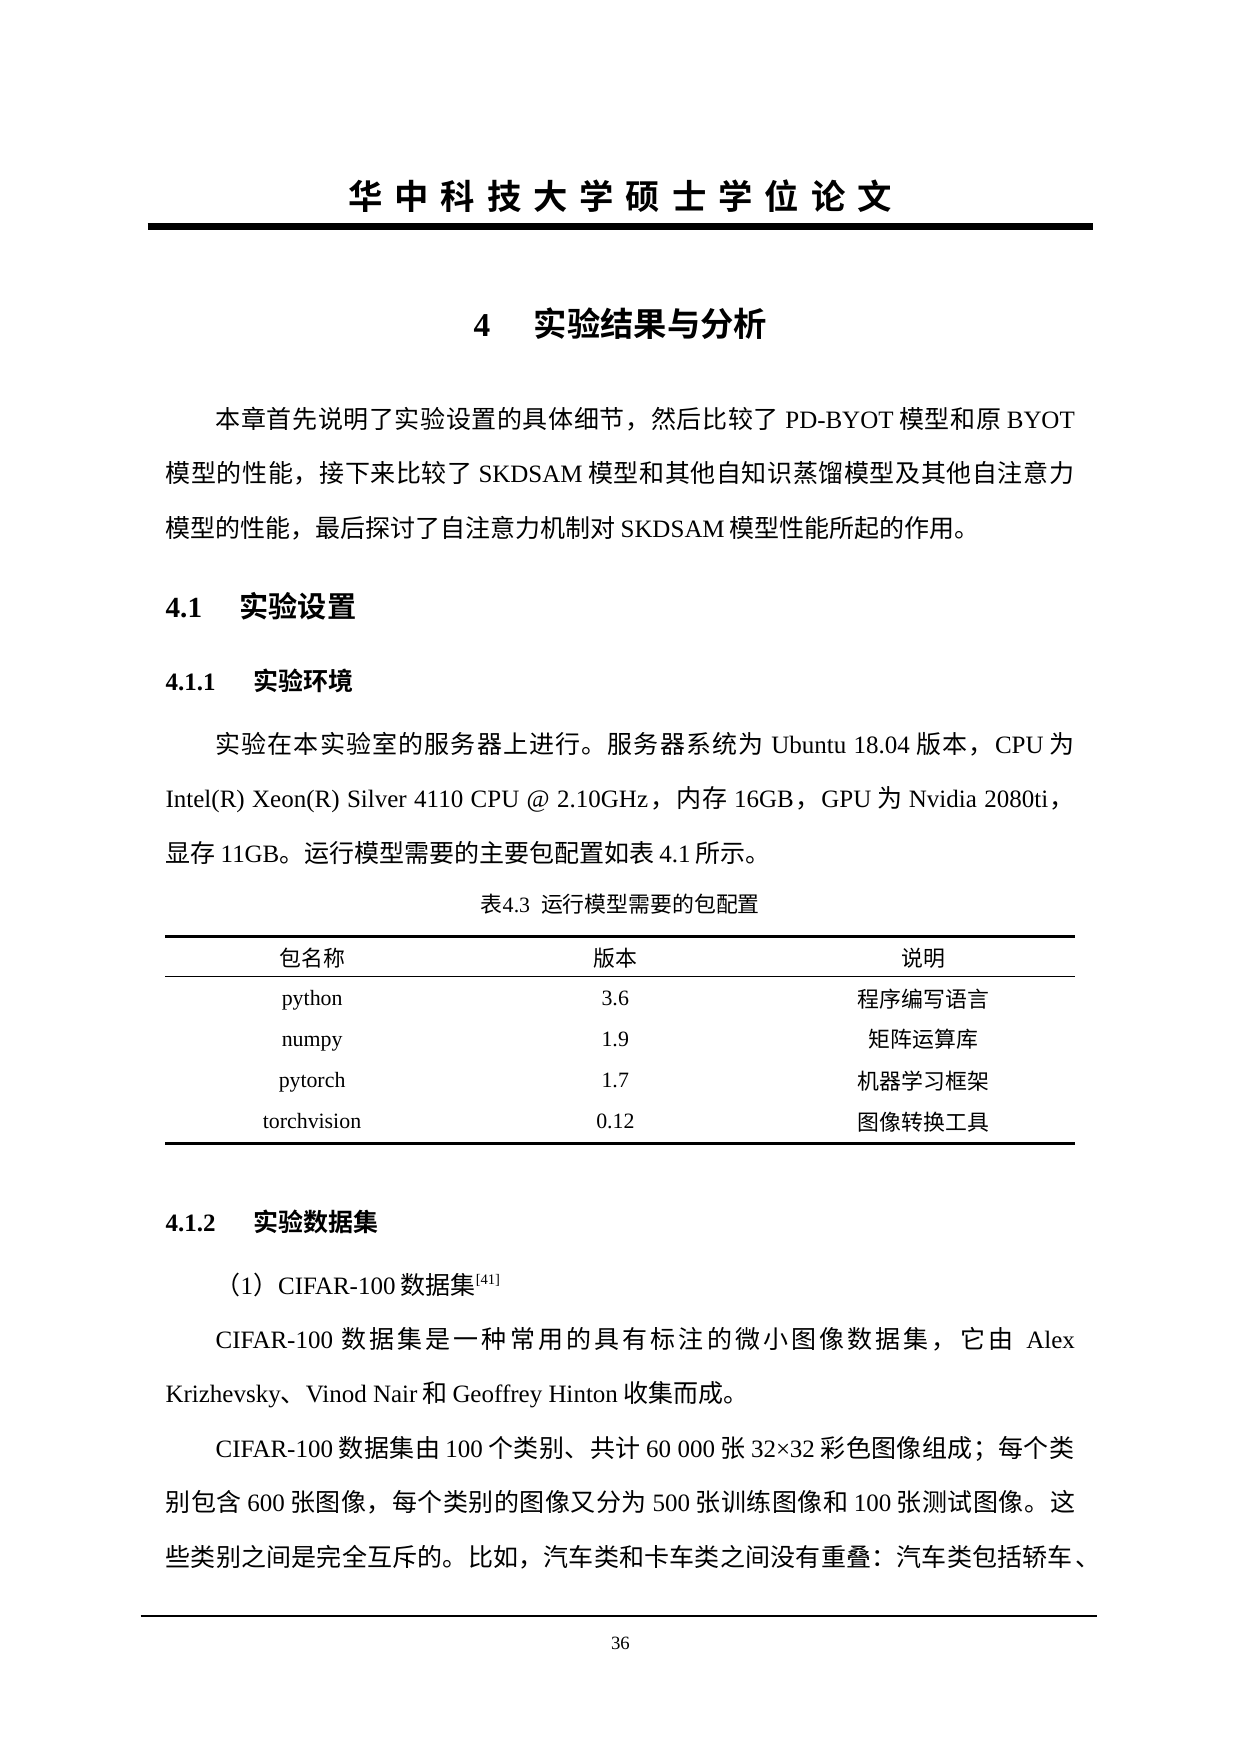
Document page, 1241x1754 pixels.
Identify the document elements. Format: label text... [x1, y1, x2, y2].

text 实验在本实验室的服务器上进行。服务器系统为Ubuntu 18.04版本，CPU为Intel(R) Xeon(R) Silver 4110 CPU @ 2.10GHz，内存16GB，GPU为Nvidia 2080ti，显存11GB。运行模型需要的主要包配置如表4.1所示。 [165, 724, 1075, 869]
table_cell 图像转换工具 [772, 1100, 1075, 1142]
subtitle 实验数据集 [165, 1202, 1075, 1239]
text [165, 1428, 1075, 1573]
text （1）CIFAR-100数据集[41] [165, 1265, 1075, 1301]
table_header 包名称 [165, 938, 458, 976]
table_cell 程序编写语言 [772, 977, 1075, 1018]
subtitle 实验设置 [165, 583, 1075, 626]
subtitle 实验环境 [165, 662, 1075, 698]
table_cell 机器学习框架 [772, 1059, 1075, 1100]
text 本章首先说明了实验设置的具体细节，然后比较了PD-BYOT模型和原BYOT模型的性能，接下来比较了SKDSAM模型和其他自知识蒸馏模型及其他自注意力模型的性能，最后探讨了自注意力机制对SKDSAM模型性能所起的作用。 [165, 399, 1075, 544]
table_cell 0.12 [458, 1100, 772, 1142]
table_cell 1.9 [458, 1018, 772, 1059]
table_cell torchvision [165, 1100, 458, 1142]
table_cell 3.6 [458, 977, 772, 1018]
text CIFAR-100数据集是一种常用的具有标注的微小图像数据集，它由 Alex Krizhevsky、Vinod Nair和Geoffrey Hinton收集而成。 [165, 1319, 1075, 1410]
table_cell python [165, 977, 458, 1018]
table_cell numpy [165, 1018, 458, 1059]
table_header 说明 [772, 938, 1075, 976]
subtitle 实验结果与分析 [165, 298, 1075, 346]
table_cell 1.7 [458, 1059, 772, 1100]
table_cell pytorch [165, 1059, 458, 1100]
table_cell 矩阵运算库 [772, 1018, 1075, 1059]
table_header 版本 [458, 938, 772, 976]
